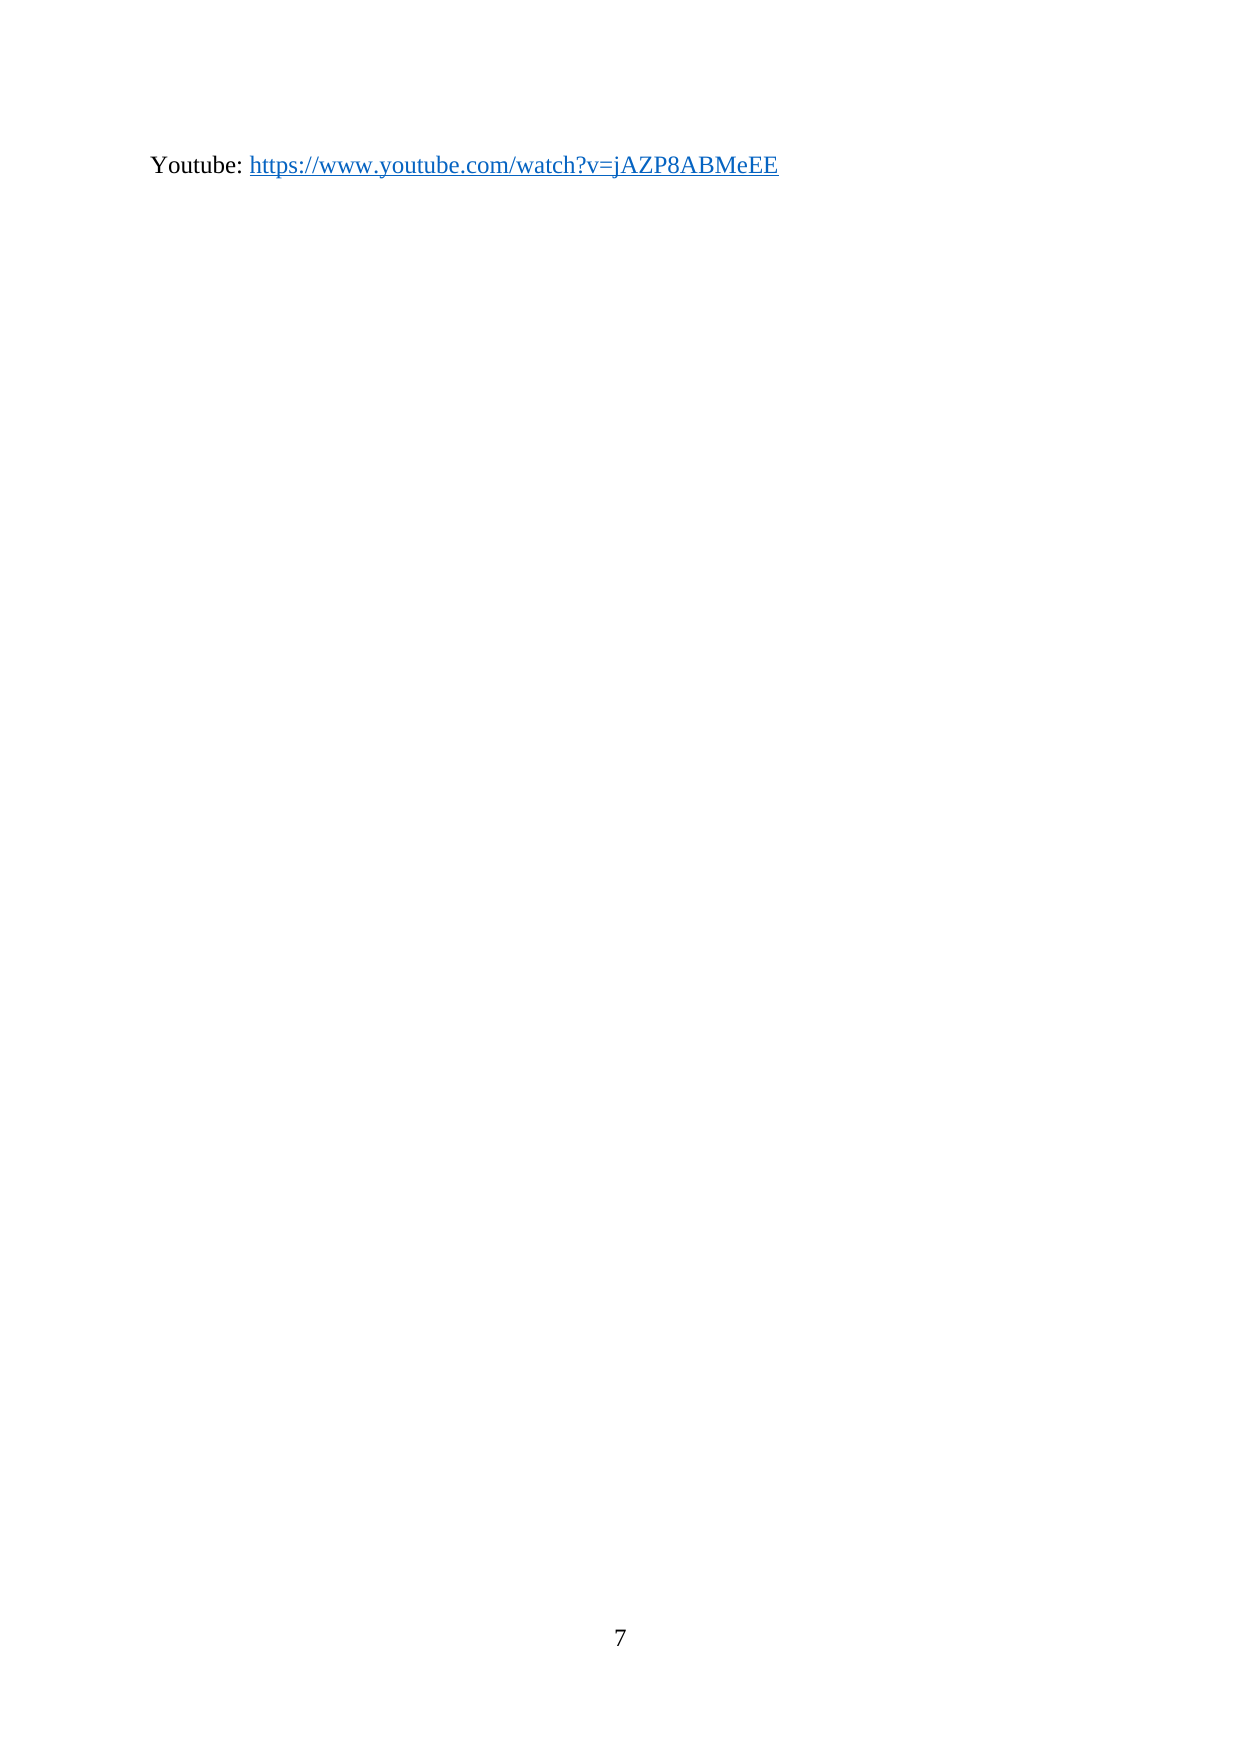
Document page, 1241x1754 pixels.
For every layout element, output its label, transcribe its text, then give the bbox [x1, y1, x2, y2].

text Youtube: https://www.youtube.com/watch?v=jAZP8ABMeEE [150, 150, 1090, 179]
